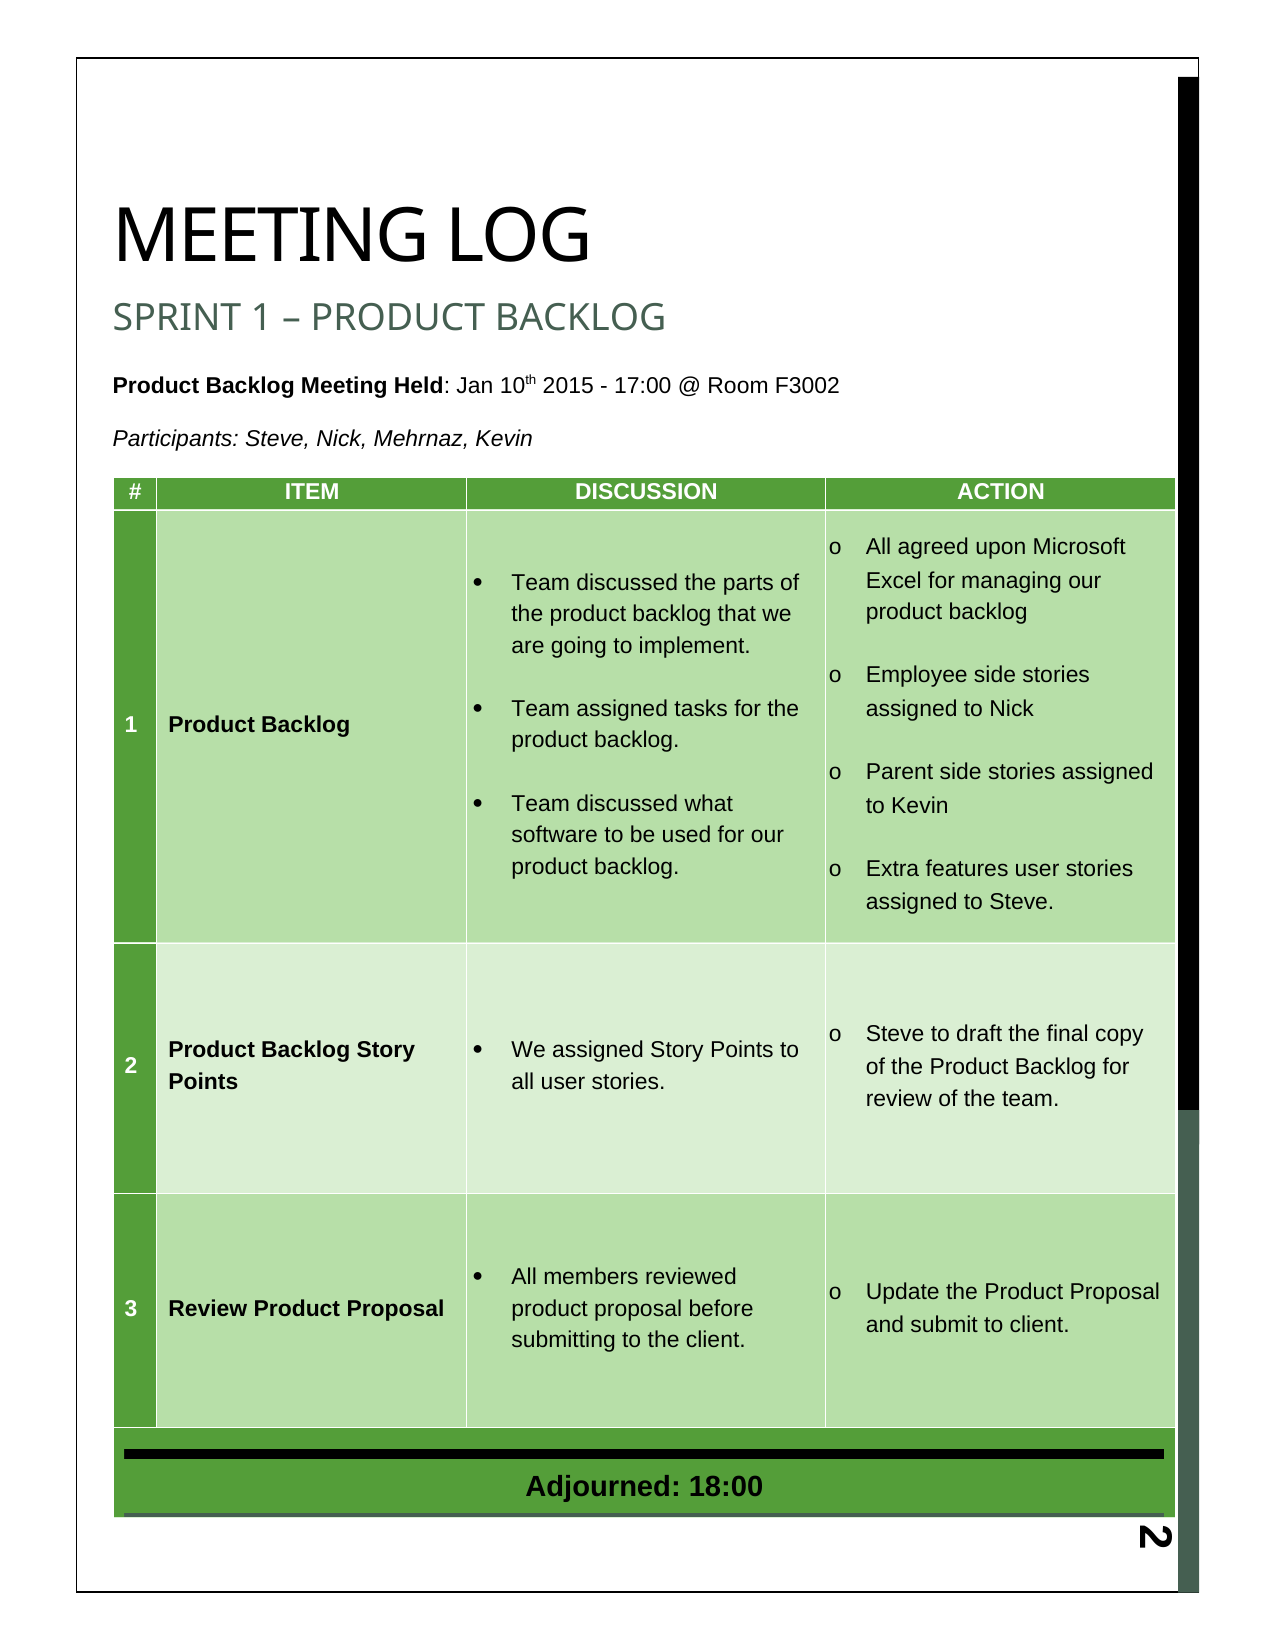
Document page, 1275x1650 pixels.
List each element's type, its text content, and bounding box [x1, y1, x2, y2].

table_cell All members reviewed product proposal before submitting to the client. [467, 1194, 825, 1427]
table_cell Review Product Proposal [157, 1194, 466, 1427]
text Product Backlog Meeting Held: Jan 10th 2015 - 17:00 @ Room F3002 [112, 372, 1162, 398]
table_cell Product Backlog [157, 511, 466, 942]
table_cell 3 [114, 1194, 156, 1427]
table_cell Team discussed the parts of the product backlog that we are going to implement. Team assigned tasks for the product backlog. Team discussed what software to be used for our product backlog. [467, 511, 825, 942]
table_header DISCUSSION [467, 478, 825, 509]
table_header # [114, 478, 156, 509]
table_cell We assigned Story Points to all user stories. [467, 944, 825, 1193]
subtitle Sprint 1 – PRODUCT BACKLOG [112, 290, 1162, 341]
table_header ITEM [157, 478, 466, 509]
table_cell Update the Product Proposal and submit to client. [826, 1194, 1175, 1427]
table_cell Adjourned: 18:00 [114, 1428, 1175, 1517]
table_cell All agreed upon Microsoft Excel for managing our product backlog Employee side stories assigned to Nick Parent side stories assigned to Kevin Extra features user stories assigned to Steve. [826, 511, 1175, 942]
table_cell Product Backlog Story Points [157, 944, 466, 1193]
table_header ACTION [826, 478, 1175, 509]
table_cell Steve to draft the final copy of the Product Backlog for review of the team. [826, 944, 1175, 1193]
table_cell 2 [114, 944, 156, 1193]
table_cell 1 [114, 511, 156, 942]
text Participants: Steve, Nick, Mehrnaz, Kevin [112, 424, 1162, 451]
